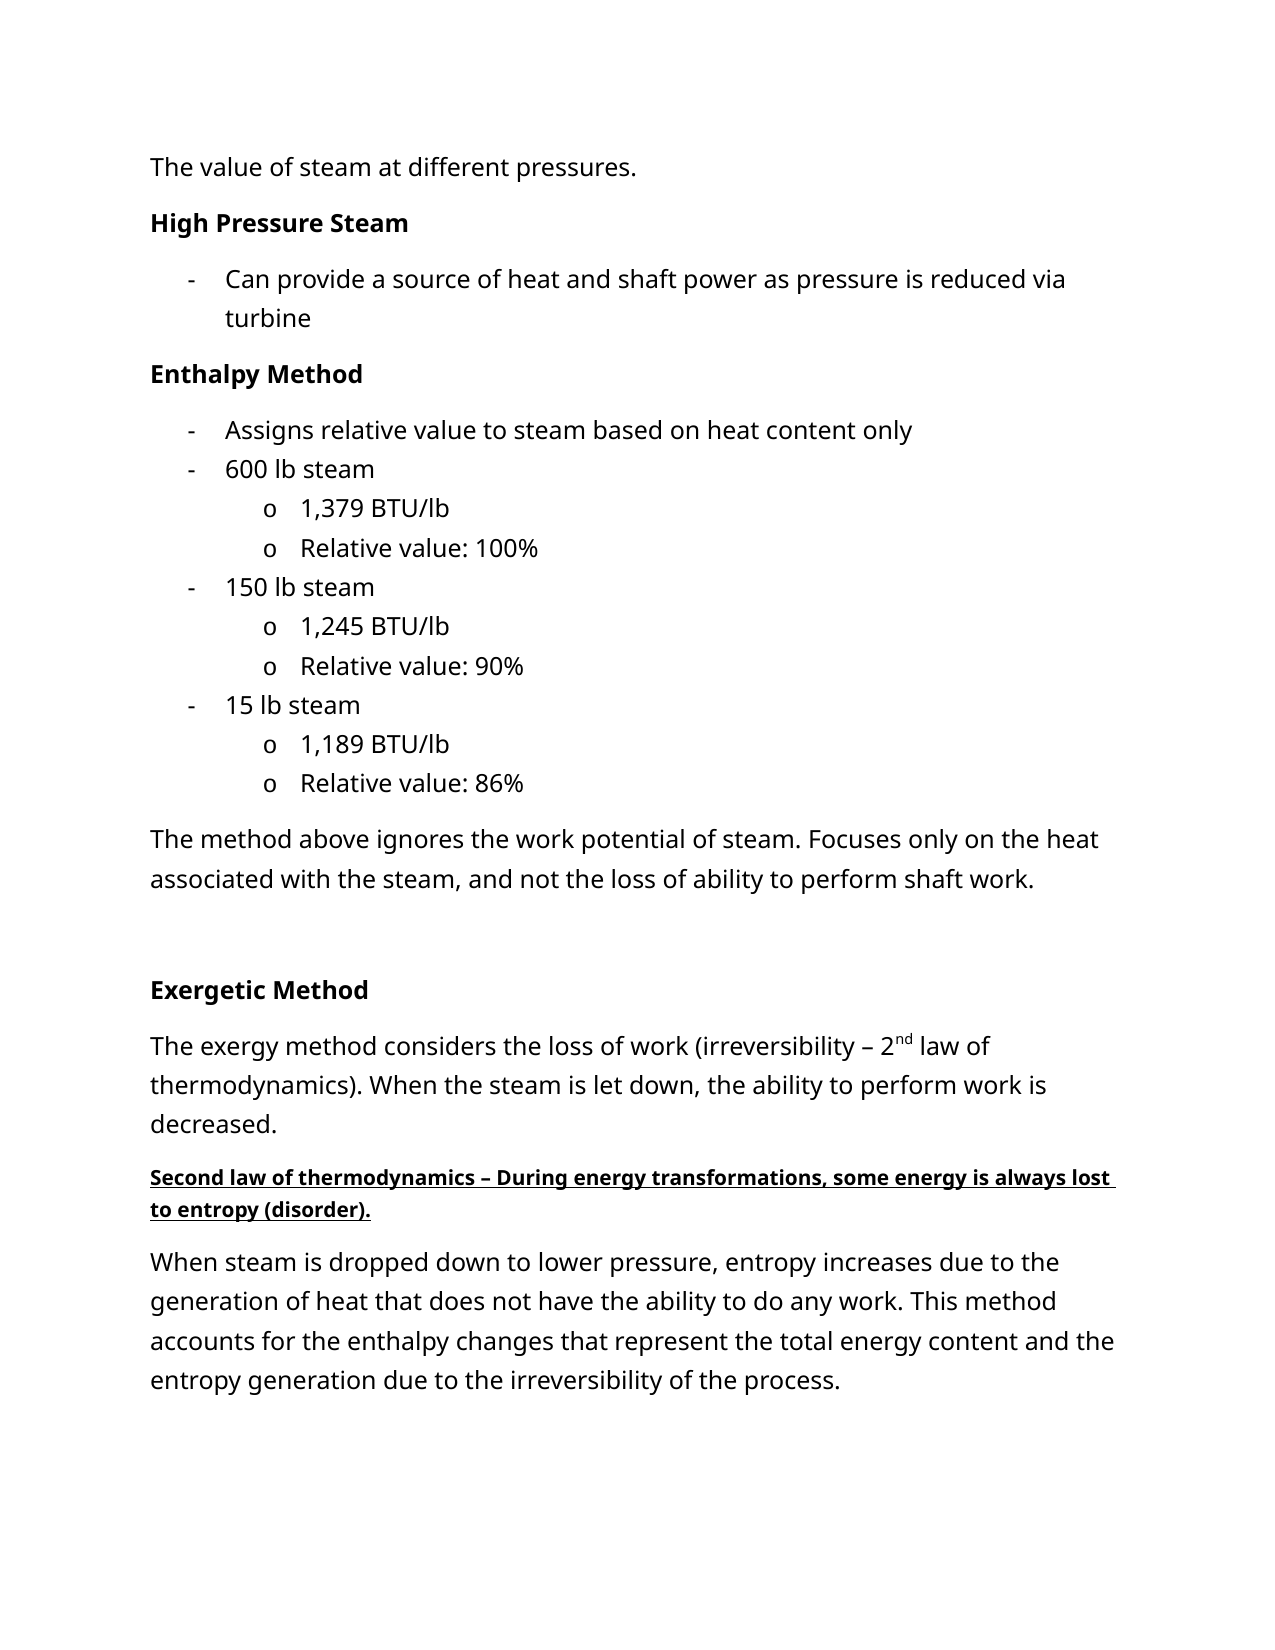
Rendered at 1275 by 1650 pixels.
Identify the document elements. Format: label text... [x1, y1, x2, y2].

text Enthalpy Method [150, 357, 1125, 391]
text The exergy method considers the loss of work (irreversibility – 2nd law of thermodynamics). When the steam is let down, the ability to perform work is decreased. [150, 1029, 1125, 1141]
list 150 lb steam [187, 569, 1125, 604]
text Second law of thermodynamics – During energy transformations, some energy is always lost to entropy (disorder). [150, 1163, 1125, 1224]
list Relative value: 86% [262, 766, 1125, 800]
list 15 lb steam [187, 687, 1125, 722]
list 600 lb steam [187, 452, 1125, 486]
text The method above ignores the work potential of steam. Focuses only on the heat associated with the steam, and not the loss of ability to perform shaft work. [150, 822, 1125, 895]
list 1,245 BTU/lb [262, 609, 1125, 643]
list Can provide a source of heat and shaft power as pressure is reduced via turbine [187, 262, 1125, 335]
text When steam is dropped down to lower pressure, entropy increases due to the generation of heat that does not have the ability to do any work. This method accounts for the enthalpy changes that represent the total energy content and the entropy generation due to the irreversibility of the process. [150, 1245, 1125, 1396]
text Exergetic Method [150, 973, 1125, 1007]
list 1,379 BTU/lb [262, 491, 1125, 525]
text The value of steam at different pressures. [150, 150, 1125, 184]
text High Pressure Steam [150, 206, 1125, 240]
list Assigns relative value to steam based on heat content only [187, 412, 1125, 447]
list Relative value: 90% [262, 648, 1125, 682]
list Relative value: 100% [262, 530, 1125, 564]
list 1,189 BTU/lb [262, 727, 1125, 761]
